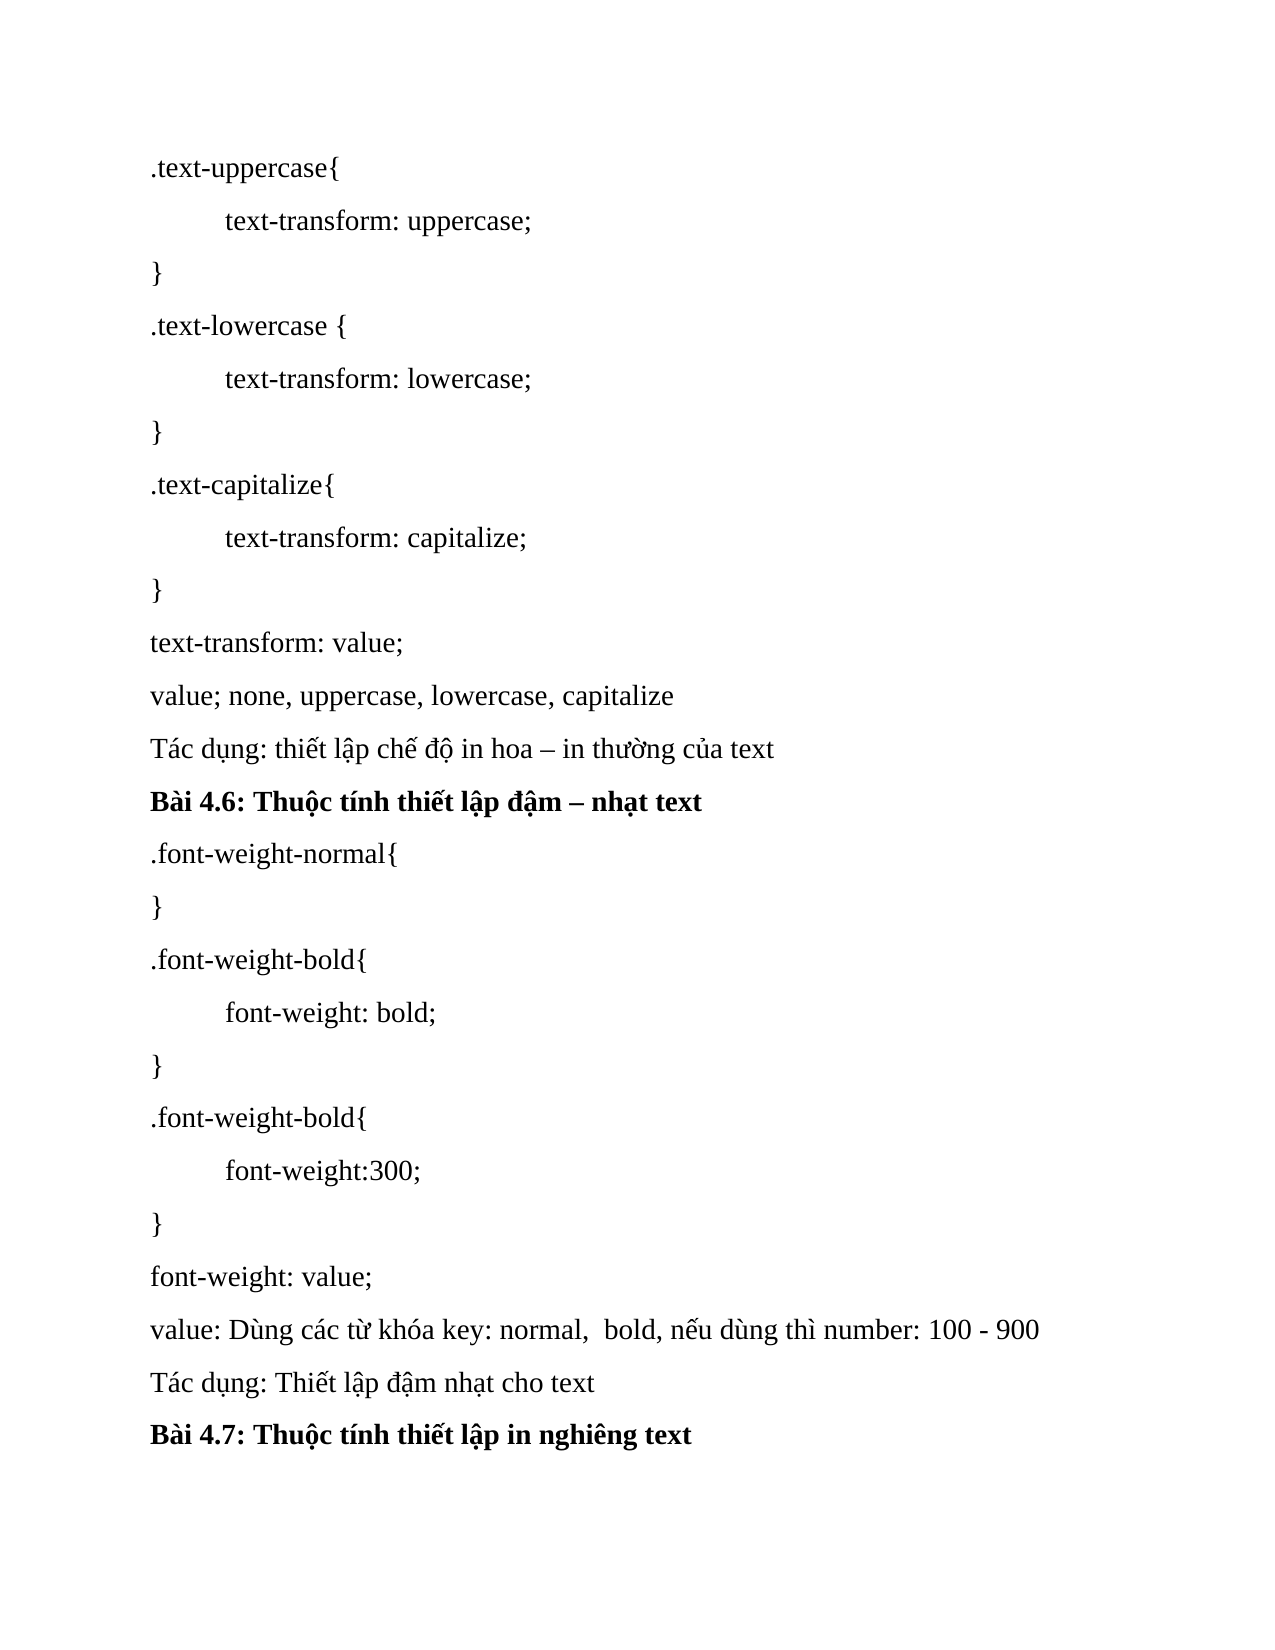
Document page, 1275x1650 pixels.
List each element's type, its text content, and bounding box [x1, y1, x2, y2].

text .text-capitalize{ [150, 467, 1125, 500]
text value; none, uppercase, lowercase, capitalize [150, 678, 1125, 712]
text text-transform: value; [150, 625, 1125, 659]
text .font-weight-normal{ [150, 837, 1125, 870]
text Bài 4.6: Thuộc tính thiết lập đậm – nhạt text [150, 784, 1125, 817]
text value: Dùng các từ khóa key: normal, bold, nếu dùng thì number: 100 - 900 [150, 1312, 1125, 1345]
text Tác dụng: Thiết lập đậm nhạt cho text [150, 1365, 1125, 1398]
text } [150, 1206, 1125, 1240]
text } [150, 889, 1125, 923]
text Bài 4.7: Thuộc tính thiết lập in nghiêng text [150, 1417, 1125, 1451]
text } [150, 572, 1125, 606]
text .text-lowercase { [150, 308, 1125, 342]
text } [150, 256, 1125, 289]
text .text-uppercase{ [150, 150, 1125, 183]
text font-weight:300; [150, 1153, 1125, 1187]
text font-weight: value; [150, 1259, 1125, 1293]
text } [150, 1048, 1125, 1081]
text text-transform: lowercase; [150, 361, 1125, 395]
text Tác dụng: thiết lập chế độ in hoa – in thường của text [150, 731, 1125, 764]
text font-weight: bold; [150, 995, 1125, 1028]
text text-transform: capitalize; [150, 520, 1125, 553]
text .font-weight-bold{ [150, 942, 1125, 976]
text text-transform: uppercase; [150, 203, 1125, 236]
text } [150, 414, 1125, 448]
text .font-weight-bold{ [150, 1101, 1125, 1134]
